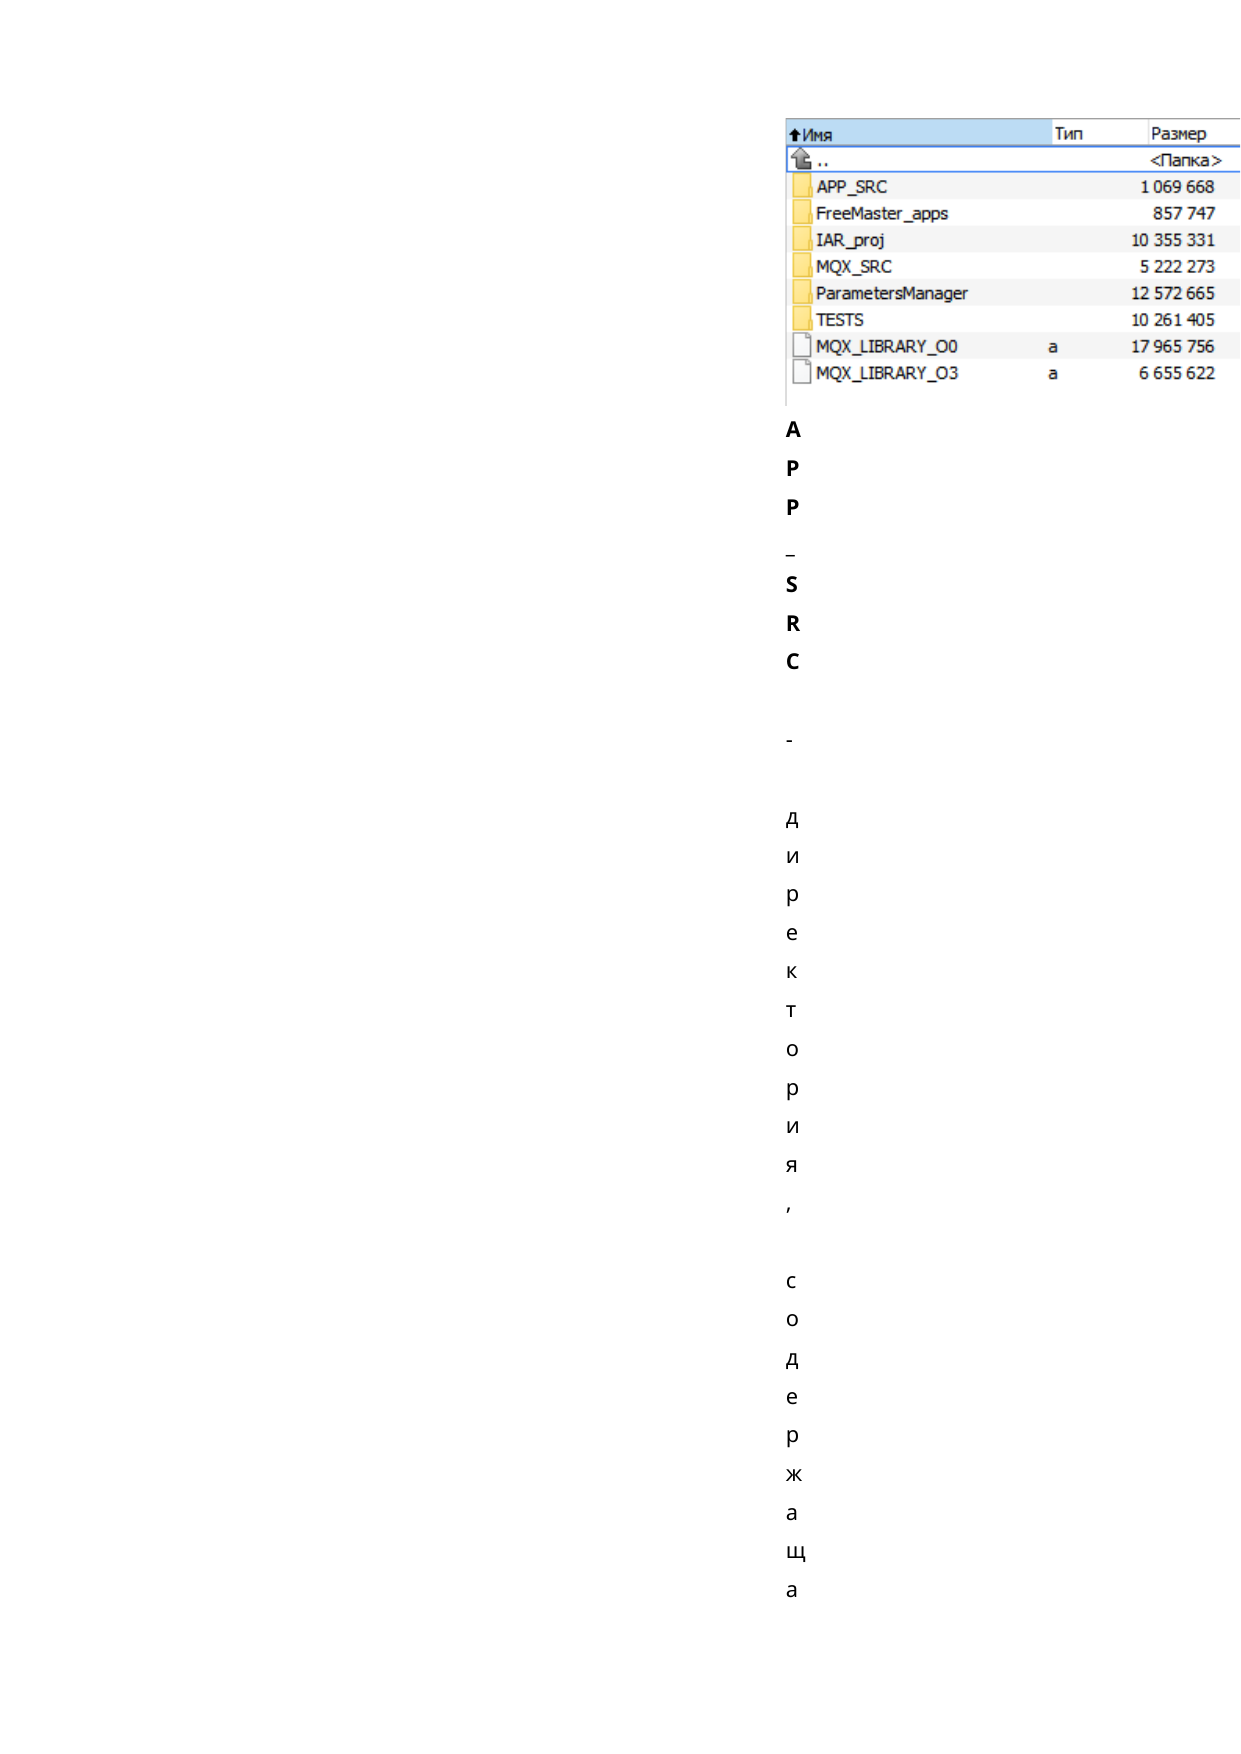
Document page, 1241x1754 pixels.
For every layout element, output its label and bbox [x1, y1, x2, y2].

picture [785, 118, 1241, 406]
